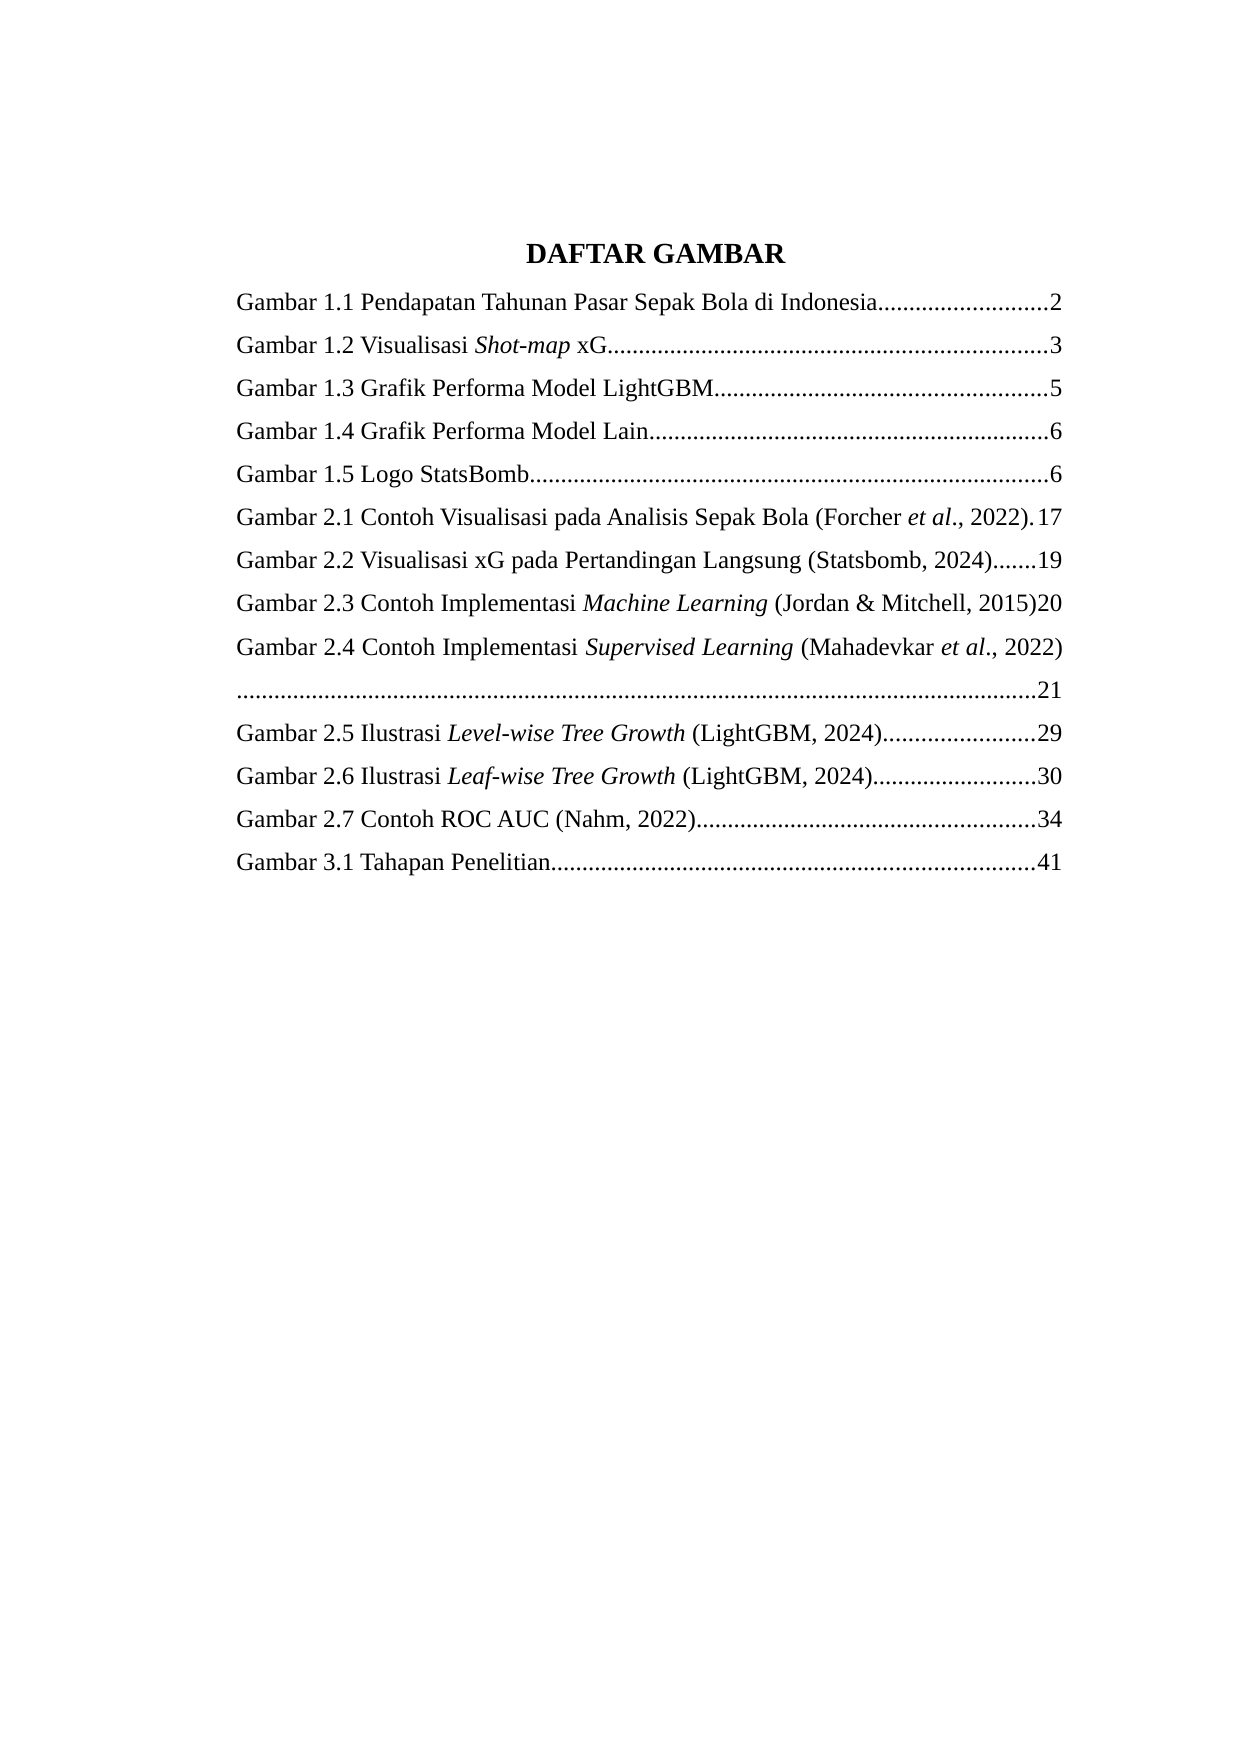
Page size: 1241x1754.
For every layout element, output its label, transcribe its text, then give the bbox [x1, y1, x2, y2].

text Gambar 1.3 Grafik Performa Model LightGBM 5 [236, 373, 1063, 402]
text Gambar 2.6 Ilustrasi Leaf-wise Tree Growth (LightGBM, 2024) 30 [236, 761, 1063, 790]
text Gambar 2.4 Contoh Implementasi Supervised Learning (Mahadevkar et al., 2022) 21 [236, 632, 1063, 703]
text Gambar 1.4 Grafik Performa Model Lain 6 [236, 416, 1063, 445]
text Gambar 2.2 Visualisasi xG pada Pertandingan Langsung (Statsbomb, 2024) 19 [236, 545, 1063, 574]
text Gambar 2.7 Contoh ROC AUC (Nahm, 2022) 34 [236, 804, 1063, 833]
text Gambar 3.1 Tahapan Penelitian 41 [236, 847, 1063, 876]
subtitle DAFTAR GAMBAR [248, 236, 1063, 270]
text Gambar 2.5 Ilustrasi Level-wise Tree Growth (LightGBM, 2024) 29 [236, 718, 1063, 747]
text Gambar 1.5 Logo StatsBomb 6 [236, 459, 1063, 488]
text Gambar 1.2 Visualisasi Shot-map xG 3 [236, 330, 1063, 358]
text Gambar 2.3 Contoh Implementasi Machine Learning (Jordan & Mitchell, 2015) 20 [236, 588, 1063, 617]
text Gambar 2.1 Contoh Visualisasi pada Analisis Sepak Bola (Forcher et al., 2022) 17 [236, 502, 1063, 531]
text Gambar 1.1 Pendapatan Tahunan Pasar Sepak Bola di Indonesia 2 [236, 287, 1063, 315]
